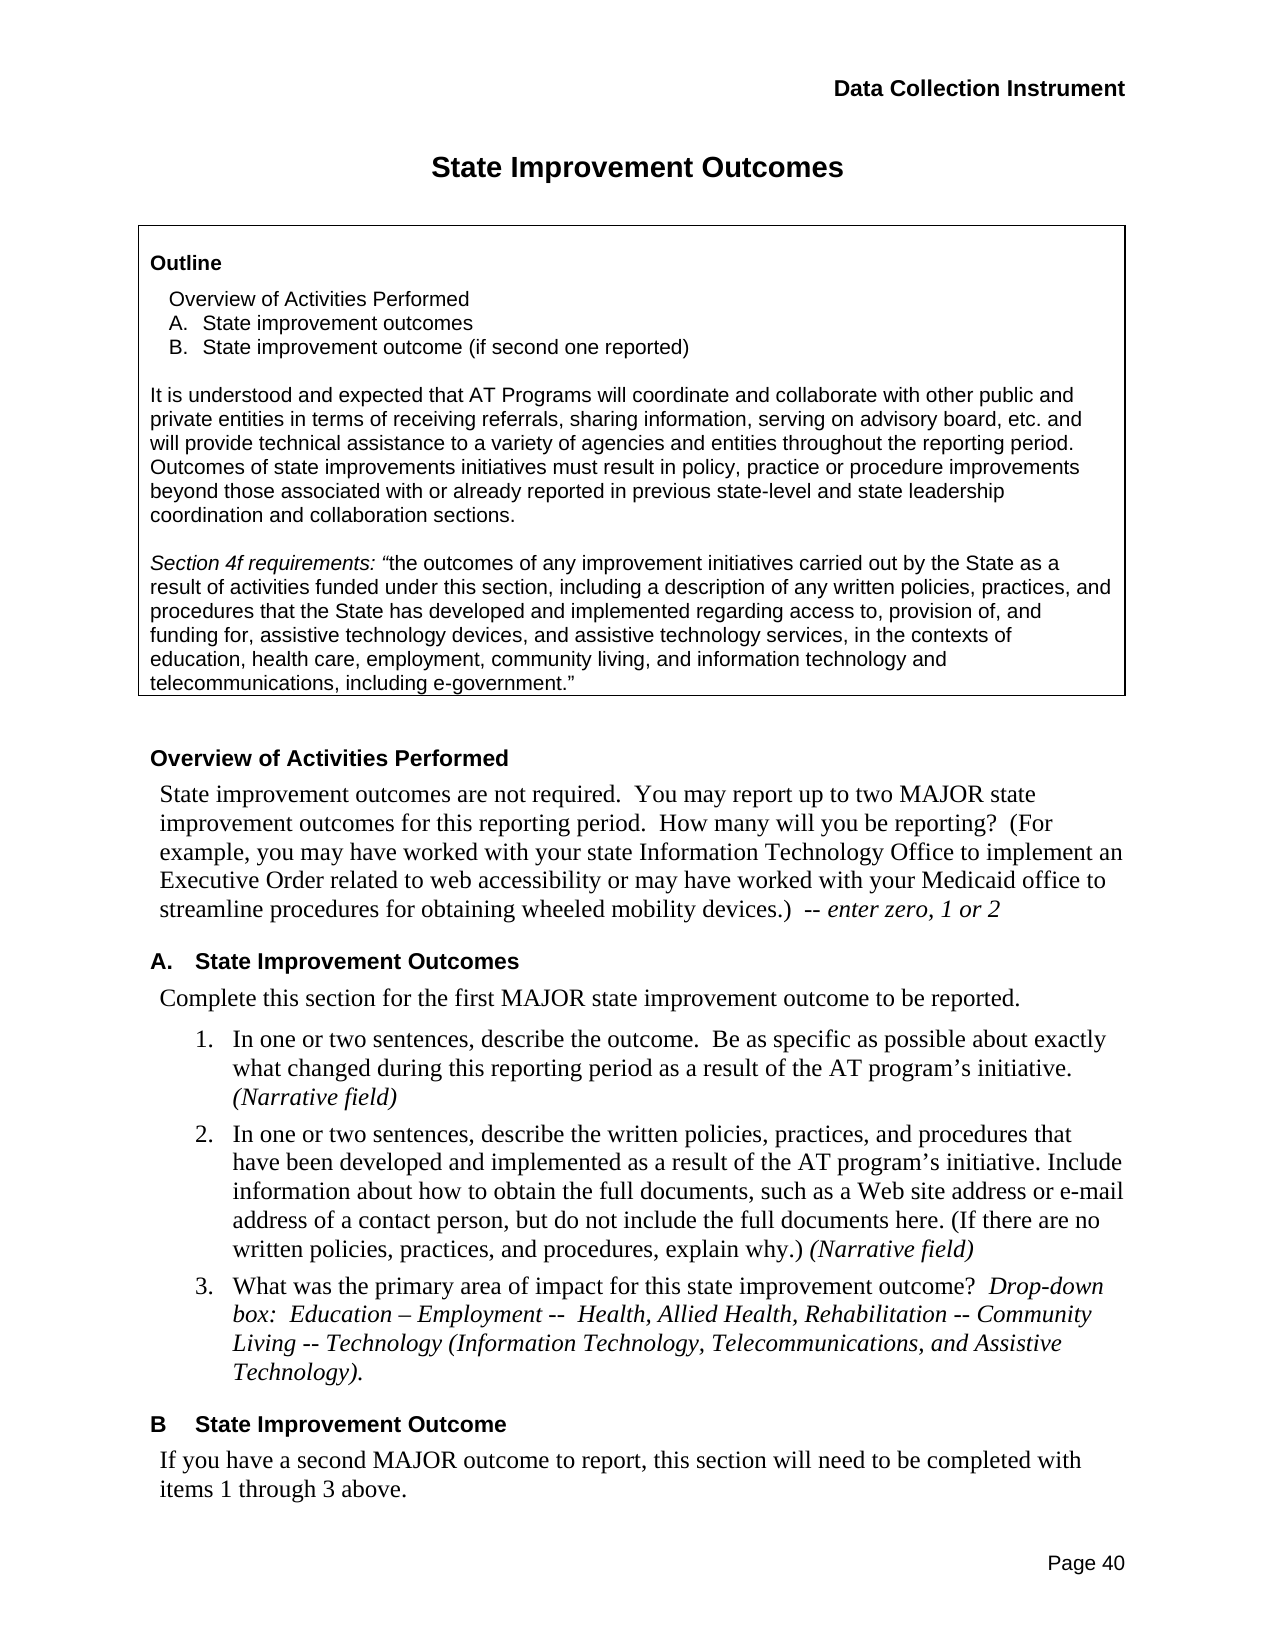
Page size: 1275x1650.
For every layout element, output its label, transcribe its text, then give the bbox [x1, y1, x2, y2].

list In one or two sentences, describe the written policies, practices, and procedures that have been developed and implemented as a result of the AT program’s initiative. Include information about how to obtain the full documents, such as a Web site address or e-mail address of a contact person, but do not include the full documents here. (If there are no written policies, practices, and procedures, explain why.) (Narrative field) [195, 1119, 1125, 1262]
subtitle State Improvement Outcomes [150, 948, 1125, 974]
list What was the primary area of impact for this state improvement outcome? Drop-down box: Education – Employment -- Health, Allied Health, Rehabilitation -- Community Living -- Technology (Information Technology, Telecommunications, and Assistive Technology). [195, 1271, 1125, 1386]
subtitle B State Improvement Outcome [150, 1411, 1125, 1437]
table_header Outline Overview of Activities Performed State improvement outcomes State improvement outcome (if second one reported) It is understood and expected that AT Programs will coordinate and collaborate with other public and private entities in terms of receiving referrals, sharing information, serving on advisory board, etc. and will provide technical assistance to a variety of agencies and entities throughout the reporting period. Outcomes of state improvements initiatives must result in policy, practice or procedure improvements beyond those associated with or already reported in previous state-level and state leadership coordination and collaboration sections. Section 4f requirements: “the outcomes of any improvement initiatives carried out by the State as a result of activities funded under this section, including a description of any written policies, practices, and procedures that the State has developed and implemented regarding access to, provision of, and funding for, assistive technology devices, and assistive technology services, in the contexts of education, health care, employment, community living, and information technology and telecommunications, including e-government.” [139, 226, 1124, 694]
subtitle State Improvement Outcomes [150, 150, 1125, 183]
list In one or two sentences, describe the outcome. Be as specific as possible about exactly what changed during this reporting period as a result of the AT program’s initiative. (Narrative field) [195, 1024, 1125, 1110]
text If you have a second MAJOR outcome to report, this section will need to be completed with items 1 through 3 above. [159, 1445, 1125, 1503]
text State improvement outcomes are not required. You may report up to two MAJOR state improvement outcomes for this reporting period. How many will you be reporting? (For example, you may have worked with your state Information Technology Office to implement an Executive Order related to web accessibility or may have worked with your Medicaid office to streamline procedures for obtaining wheeled mobility devices.) -- enter zero, 1 or 2 [159, 779, 1125, 923]
subtitle Overview of Activities Performed [150, 745, 1125, 771]
text Complete this section for the first MAJOR state improvement outcome to be reported. [150, 983, 1125, 1012]
